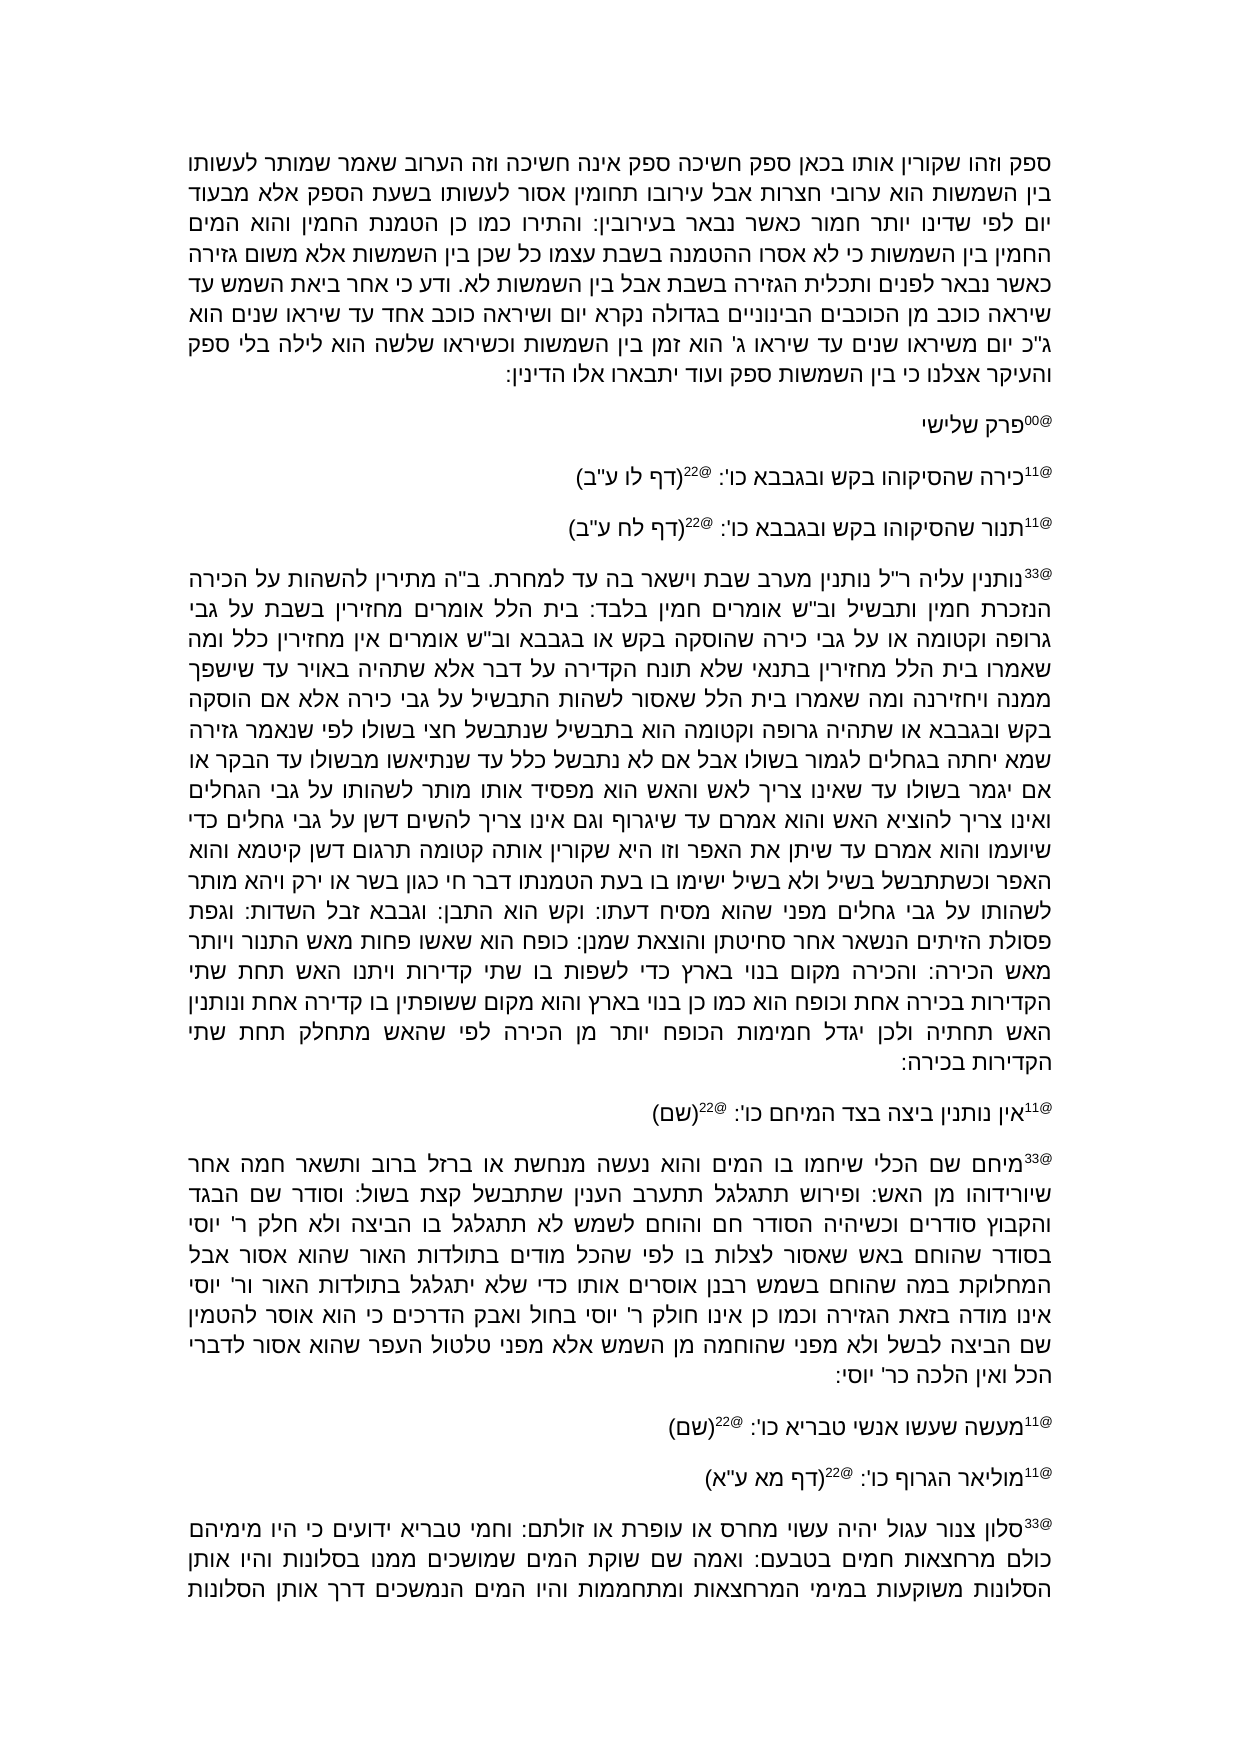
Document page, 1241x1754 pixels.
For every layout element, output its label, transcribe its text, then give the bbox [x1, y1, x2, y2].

text @11מוליאר הגרוף כו': @22(דף מא ע"א) [187, 1464, 1053, 1491]
text @11אין נותנין ביצה בצד המיחם כו': @22(שם) [187, 1100, 1053, 1126]
text @11כירה שהסיקוהו בקש ובגבבא כו': @22(דף לו ע"ב) [187, 463, 1053, 490]
text @11תנור שהסיקוהו בקש ובגבבא כו': @22(דף לח ע"ב) [187, 514, 1053, 541]
text @33מיחם שם הכלי שיחמו בו המים והוא נעשה מנחשת או ברזל ברוב ותשאר חמה אחר שיורידוהו מן האש: ופירוש תתגלגל תתערב הענין שתתבשל קצת בשול: וסודר שם הבגד והקבוץ סודרים וכשיהיה הסודר חם והוחם לשמש לא תתגלגל בו הביצה ולא חלק ר' יוסי בסודר שהוחם באש שאסור לצלות בו לפי שהכל מודים בתולדות האור שהוא אסור אבל המחלוקת במה שהוחם בשמש רבנן אוסרים אותו כדי שלא יתגלגל בתולדות האור ור' יוסי אינו מודה בזאת הגזירה וכמו כן אינו חולק ר' יוסי בחול ואבק הדרכים כי הוא אוסר להטמין שם הביצה לבשל ולא מפני שהוחמה מן השמש אלא מפני טלטול העפר שהוא אסור לדברי הכל ואין הלכה כר' יוסי: [187, 1151, 1053, 1389]
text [187, 1516, 1053, 1602]
text @33נותנין עליה ר"ל נותנין מערב שבת וישאר בה עד למחרת. ב"ה מתירין להשהות על הכירה הנזכרת חמין ותבשיל וב"ש אומרים חמין בלבד: בית הלל אומרים מחזירין בשבת על גבי גרופה וקטומה או על גבי כירה שהוסקה בקש או בגבבא וב"ש אומרים אין מחזירין כלל ומה שאמרו בית הלל מחזירין בתנאי שלא תונח הקדירה על דבר אלא שתהיה באויר עד שישפך ממנה ויחזירנה ומה שאמרו בית הלל שאסור לשהות התבשיל על גבי כירה אלא אם הוסקה בקש ובגבבא או שתהיה גרופה וקטומה הוא בתבשיל שנתבשל חצי בשולו לפי שנאמר גזירה שמא יחתה בגחלים לגמור בשולו אבל אם לא נתבשל כלל עד שנתיאשו מבשולו עד הבקר או אם יגמר בשולו עד שאינו צריך לאש והאש הוא מפסיד אותו מותר לשהותו על גבי הגחלים ואינו צריך להוציא האש והוא אמרם עד שיגרוף וגם אינו צריך להשים דשן על גבי גחלים כדי שיועמו והוא אמרם עד שיתן את האפר וזו היא שקורין אותה קטומה תרגום דשן קיטמא והוא האפר וכשתתבשל בשיל ולא בשיל ישימו בו בעת הטמנתו דבר חי כגון בשר או ירק ויהא מותר לשהותו על גבי גחלים מפני שהוא מסיח דעתו: וקש הוא התבן: וגבבא זבל השדות: וגפת פסולת הזיתים הנשאר אחר סחיטתן והוצאת שמנן: כופח הוא שאשו פחות מאש התנור ויותר מאש הכירה: והכירה מקום בנוי בארץ כדי לשפות בו שתי קדירות ויתנו האש תחת שתי הקדירות בכירה אחת וכופח הוא כמו כן בנוי בארץ והוא מקום ששופתין בו קדירה אחת ונותנין האש תחתיה ולכן יגדל חמימות הכופח יותר מן הכירה לפי שהאש מתחלק תחת שתי הקדירות בכירה: [187, 566, 1053, 1075]
text @00פרק שלישי [187, 412, 1053, 439]
text @11מעשה שעשו אנשי טבריא כו': @22(שם) [187, 1413, 1053, 1440]
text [187, 150, 1053, 388]
